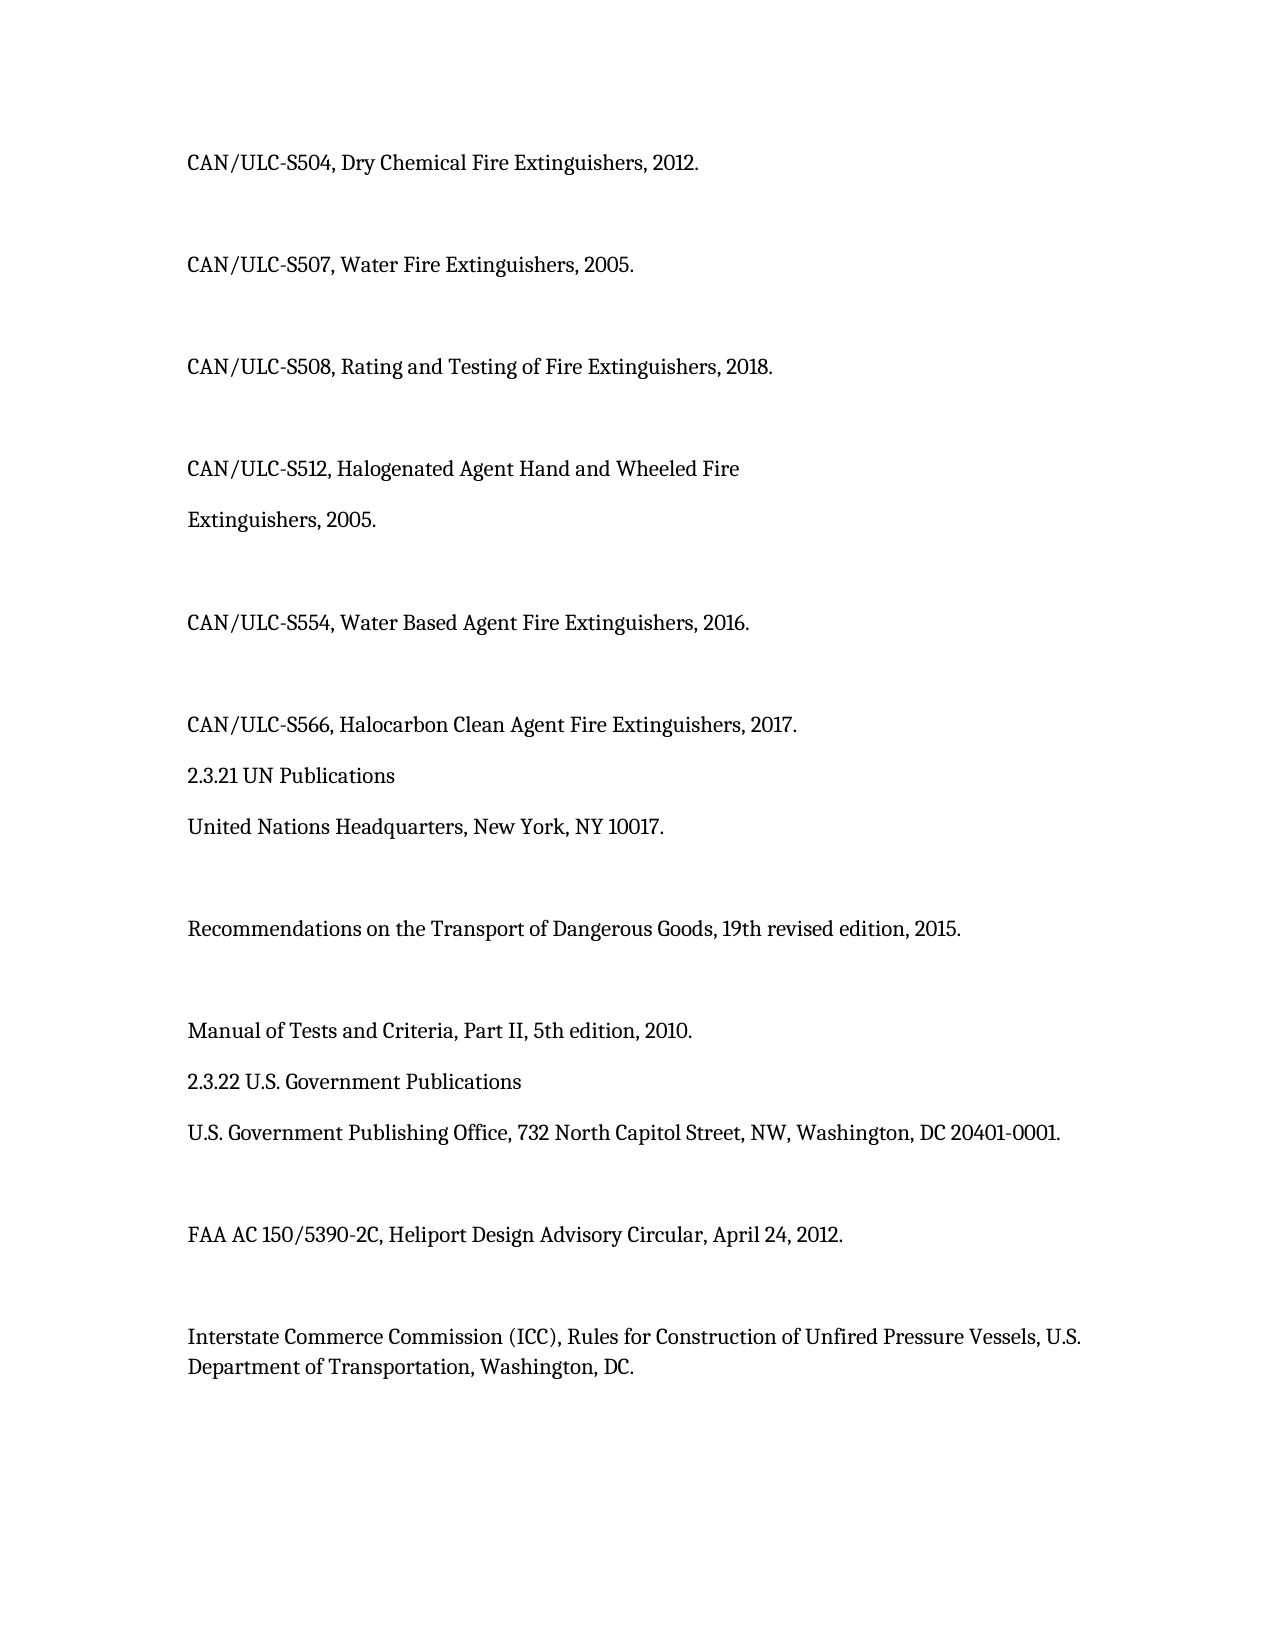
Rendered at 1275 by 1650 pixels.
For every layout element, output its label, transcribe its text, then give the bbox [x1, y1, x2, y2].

text 2.3.22 U.S. Government Publications [187, 1069, 1087, 1095]
text Recommendations on the Transport of Dangerous Goods, 19th revised edition, 2015. [187, 916, 1087, 942]
text FAA AC 150/5390-2C, Heliport Design Advisory Circular, April 24, 2012. [187, 1222, 1087, 1248]
text Interstate Commerce Commission (ICC), Rules for Construction of Unfired Pressure Vessels, U.S. Department of Transportation, Washington, DC. [187, 1324, 1087, 1381]
text CAN/ULC-S566, Halocarbon Clean Agent Fire Extinguishers, 2017. [187, 711, 1087, 738]
text CAN/ULC-S554, Water Based Agent Fire Extinguishers, 2016. [187, 609, 1087, 636]
text U.S. Government Publishing Office, 732 North Capitol Street, NW, Washington, DC 20401-0001. [187, 1120, 1087, 1146]
text 2.3.21 UN Publications [187, 762, 1087, 789]
text CAN/ULC-S508, Rating and Testing of Fire Extinguishers, 2018. [187, 354, 1087, 381]
text Extinguishers, 2005. [187, 507, 1087, 534]
text CAN/ULC-S504, Dry Chemical Fire Extinguishers, 2012. [187, 150, 1087, 176]
text United Nations Headquarters, New York, NY 10017. [187, 813, 1087, 840]
text CAN/ULC-S507, Water Fire Extinguishers, 2005. [187, 252, 1087, 278]
text CAN/ULC-S512, Halogenated Agent Hand and Wheeled Fire [187, 456, 1087, 483]
text Manual of Tests and Criteria, Part II, 5th edition, 2010. [187, 1018, 1087, 1044]
